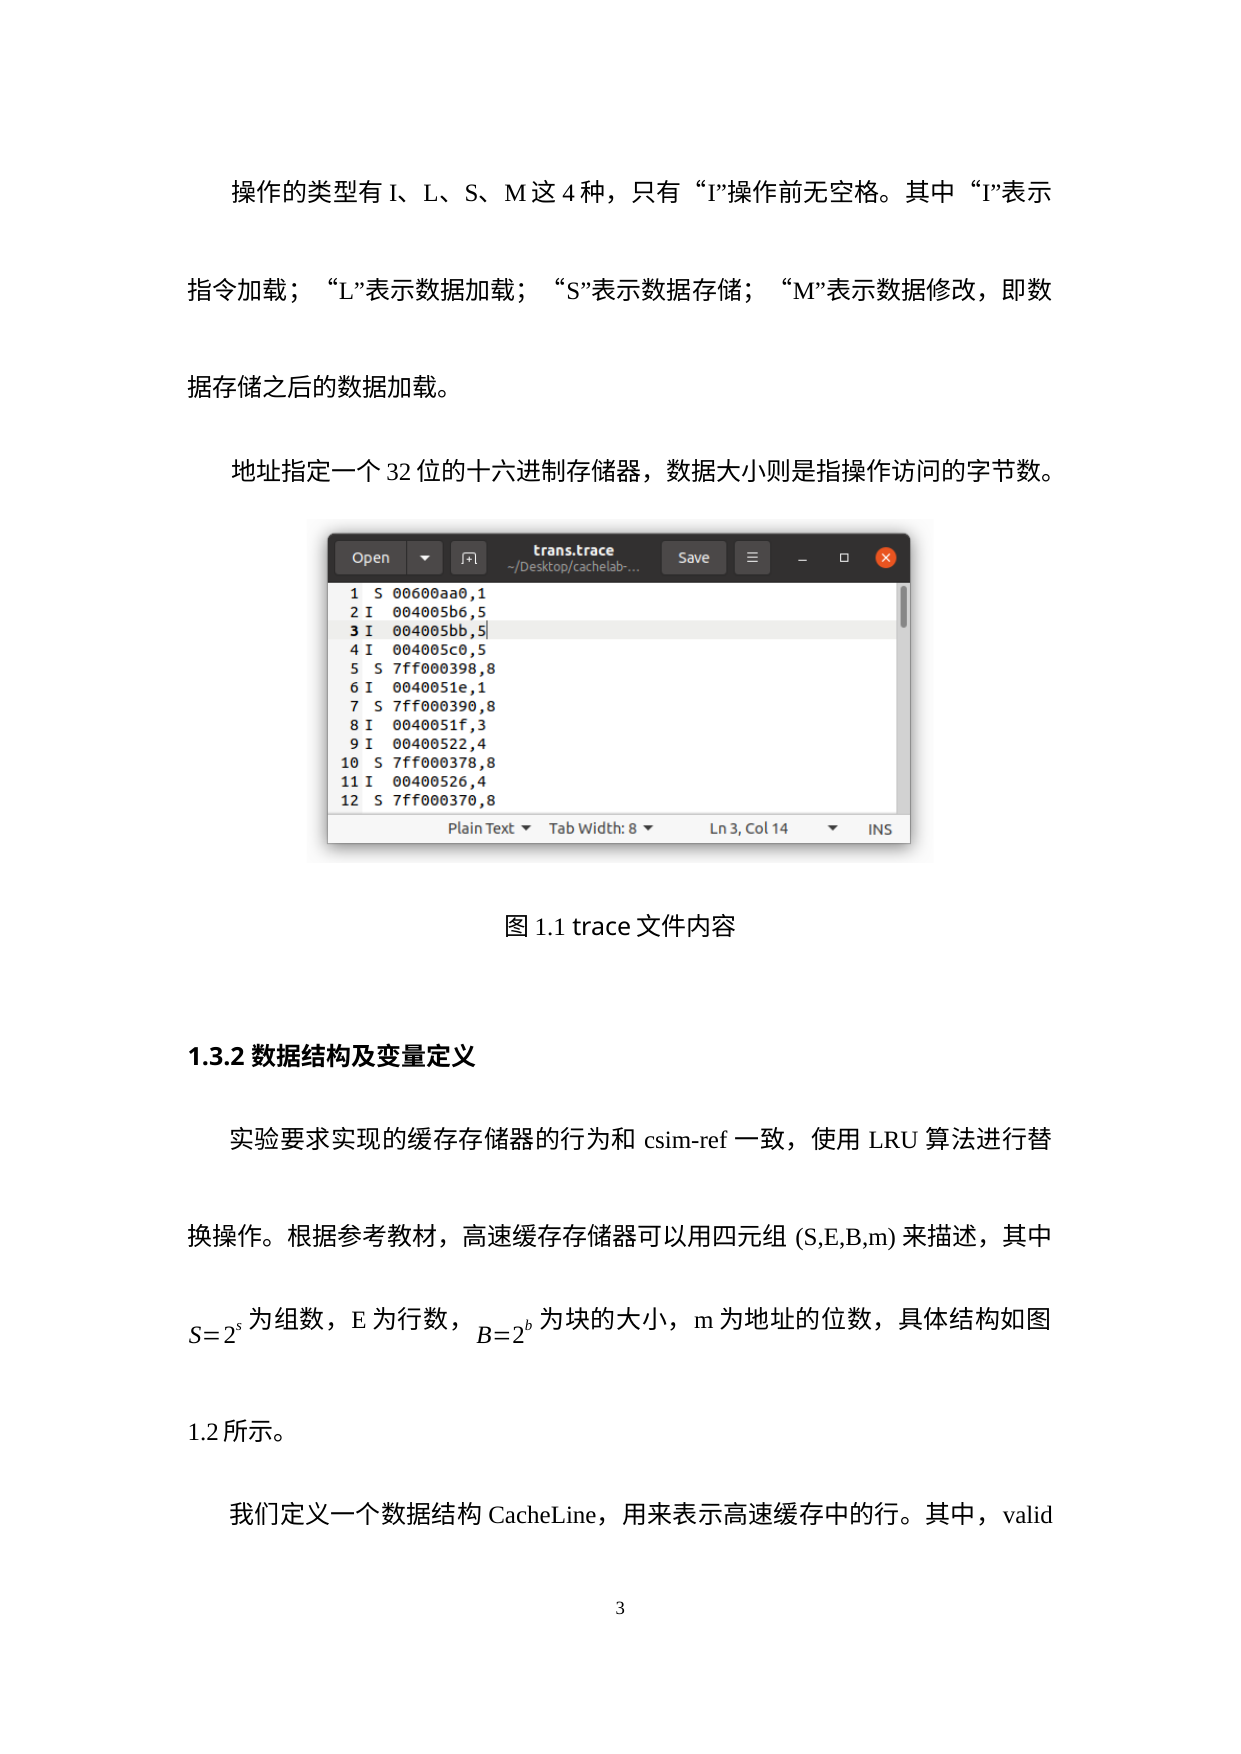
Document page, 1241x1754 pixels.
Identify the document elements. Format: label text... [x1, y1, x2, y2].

text 图1.1 trace文件内容 [187, 892, 1053, 957]
text 1.3.2 数据结构及变量定义 [187, 1022, 1053, 1087]
text 实验要求实现的缓存存储器的行为和 csim-ref 一致，使用 LRU 算法进行替换操作。根据参考教材，高速缓存存储器可以用四元组 (S,E,B,m) 来描述，其中 为组数，E为行数， 为块的大小，m为地址的位数，具体结构如图1.2所示。 [187, 1105, 1053, 1462]
picture [306, 519, 934, 863]
text 操作的类型有I、L、S、M这4种，只有“I”操作前无空格。其中“I”表示指令加载；“L”表示数据加载；“S”表示数据存储；“M”表示数据修改，即数据存储之后的数据加载。 [187, 158, 1053, 418]
text 地址指定一个32位的十六进制存储器，数据大小则是指操作访问的字节数。 [187, 437, 1053, 502]
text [187, 1480, 1053, 1545]
